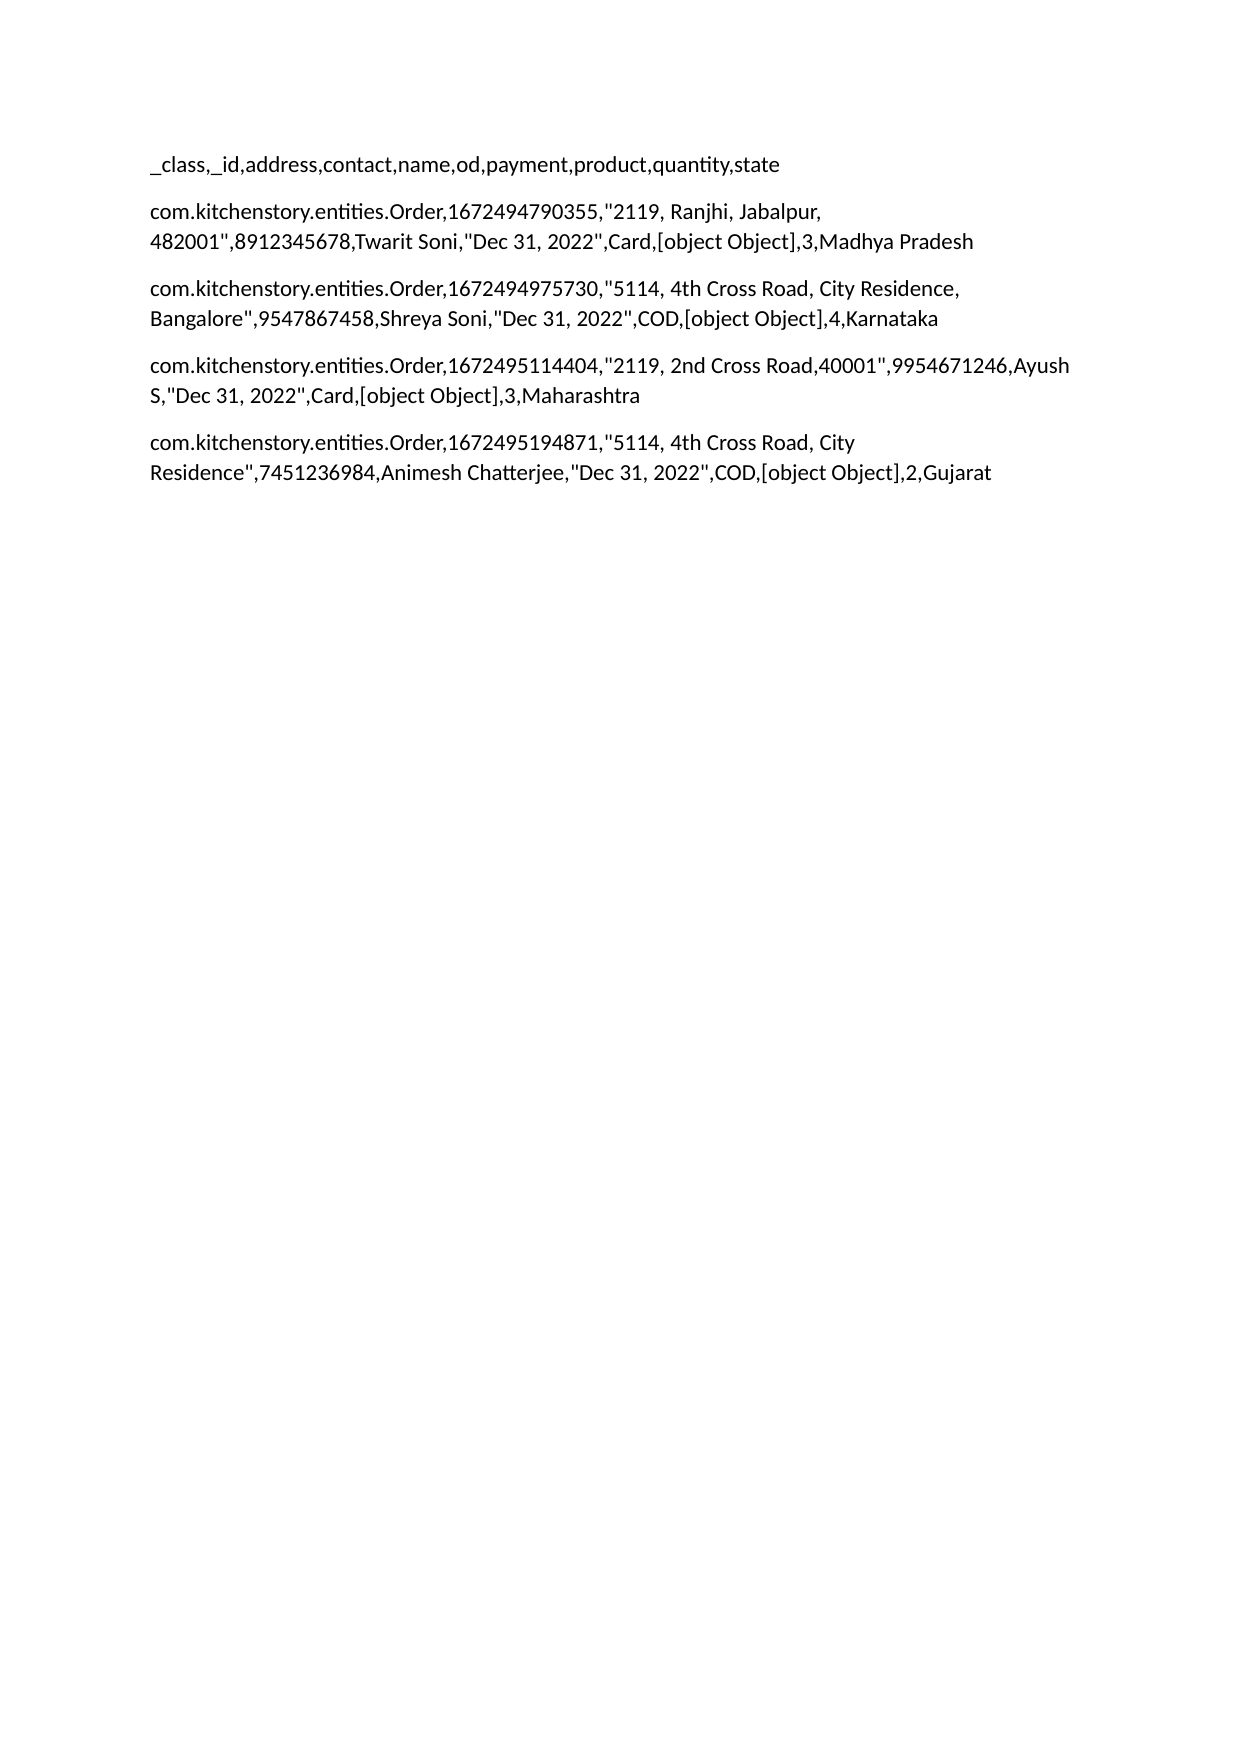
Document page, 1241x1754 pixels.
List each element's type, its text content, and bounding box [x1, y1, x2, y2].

text com.kitchenstory.entities.Order,1672495194871,"5114, 4th Cross Road, City Residence",7451236984,Animesh Chatterjee,"Dec 31, 2022",COD,[object Object],2,Gujarat [150, 428, 1090, 486]
text com.kitchenstory.entities.Order,1672494975730,"5114, 4th Cross Road, City Residence, Bangalore",9547867458,Shreya Soni,"Dec 31, 2022",COD,[object Object],4,Karnataka [150, 274, 1090, 332]
text com.kitchenstory.entities.Order,1672494790355,"2119, Ranjhi, Jabalpur, 482001",8912345678,Twarit Soni,"Dec 31, 2022",Card,[object Object],3,Madhya Pradesh [150, 197, 1090, 255]
text _class,_id,address,contact,name,od,payment,product,quantity,state [150, 150, 1090, 178]
text com.kitchenstory.entities.Order,1672495114404,"2119, 2nd Cross Road,40001",9954671246,Ayush S,"Dec 31, 2022",Card,[object Object],3,Maharashtra [150, 351, 1090, 409]
